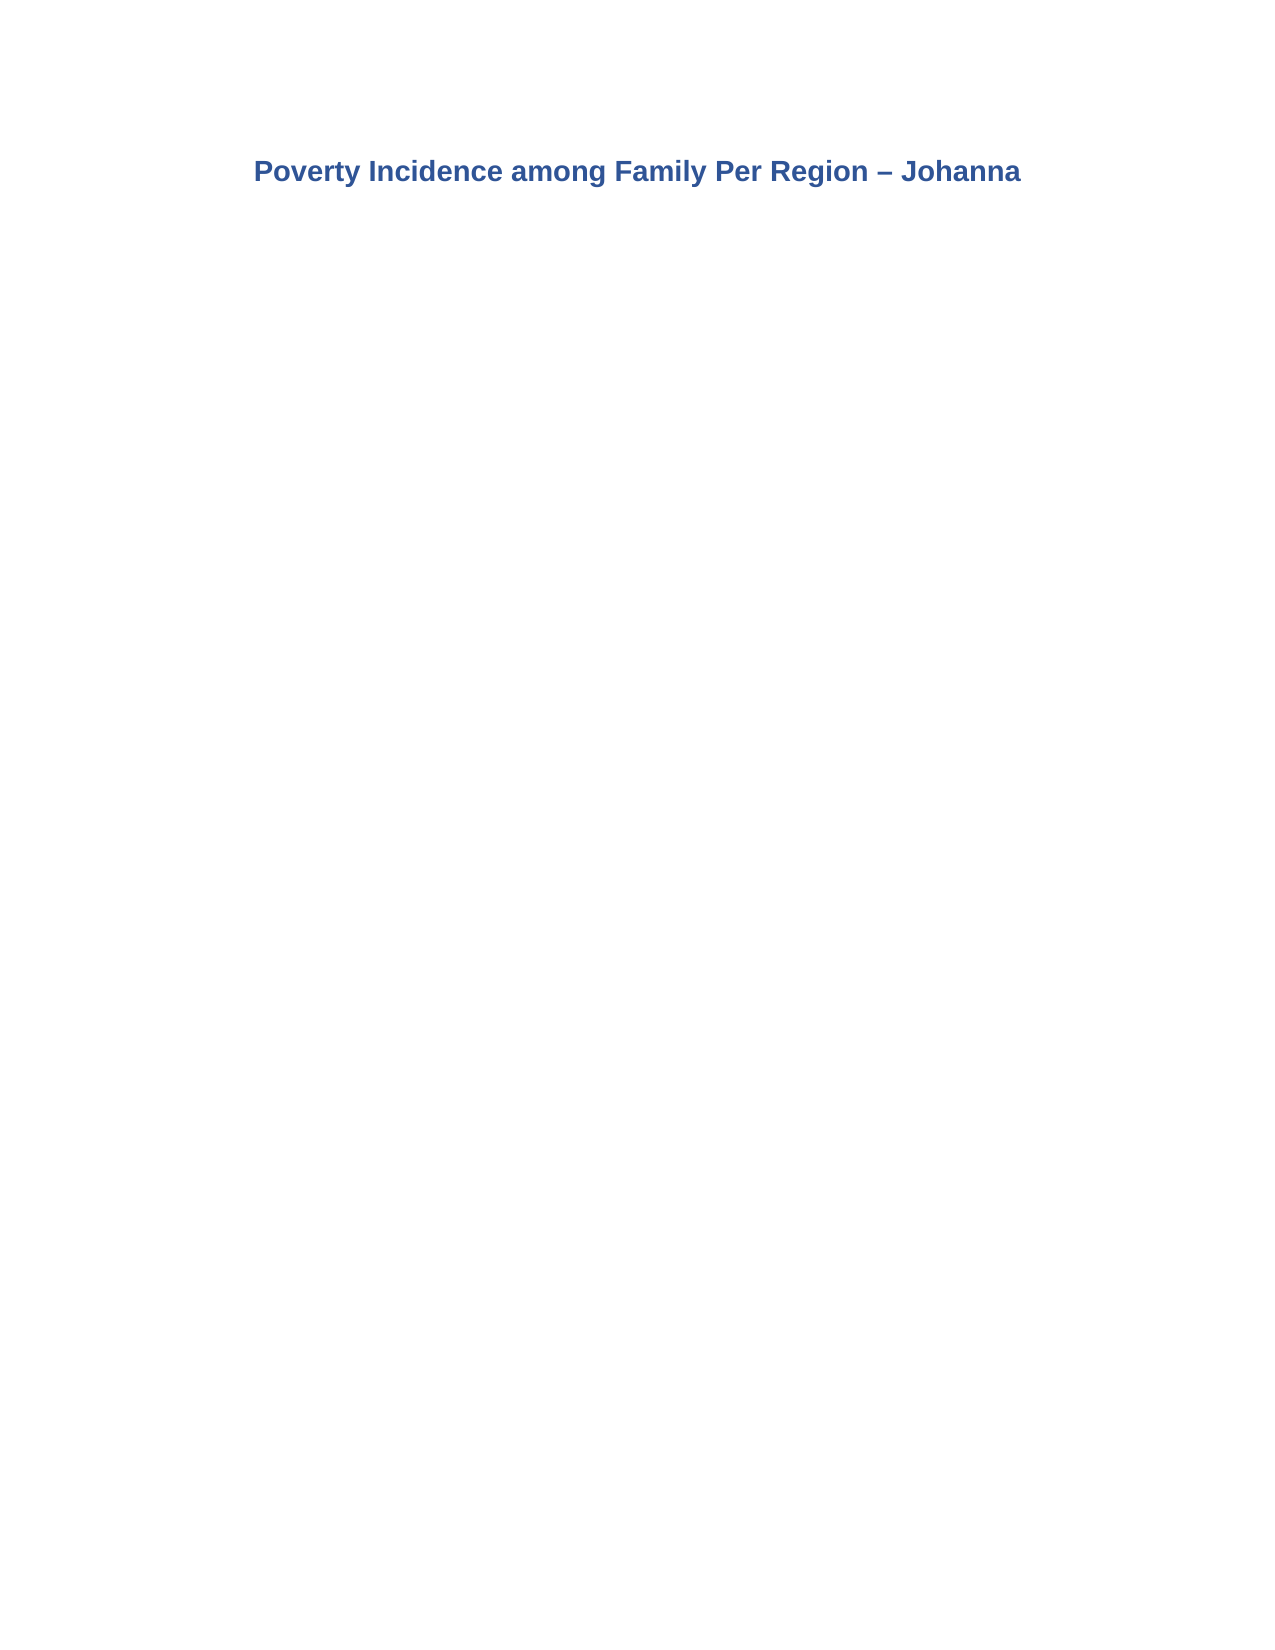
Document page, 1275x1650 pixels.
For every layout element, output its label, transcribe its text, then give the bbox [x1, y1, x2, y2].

subtitle Poverty Incidence among Family Per Region – Johanna [150, 154, 1125, 188]
